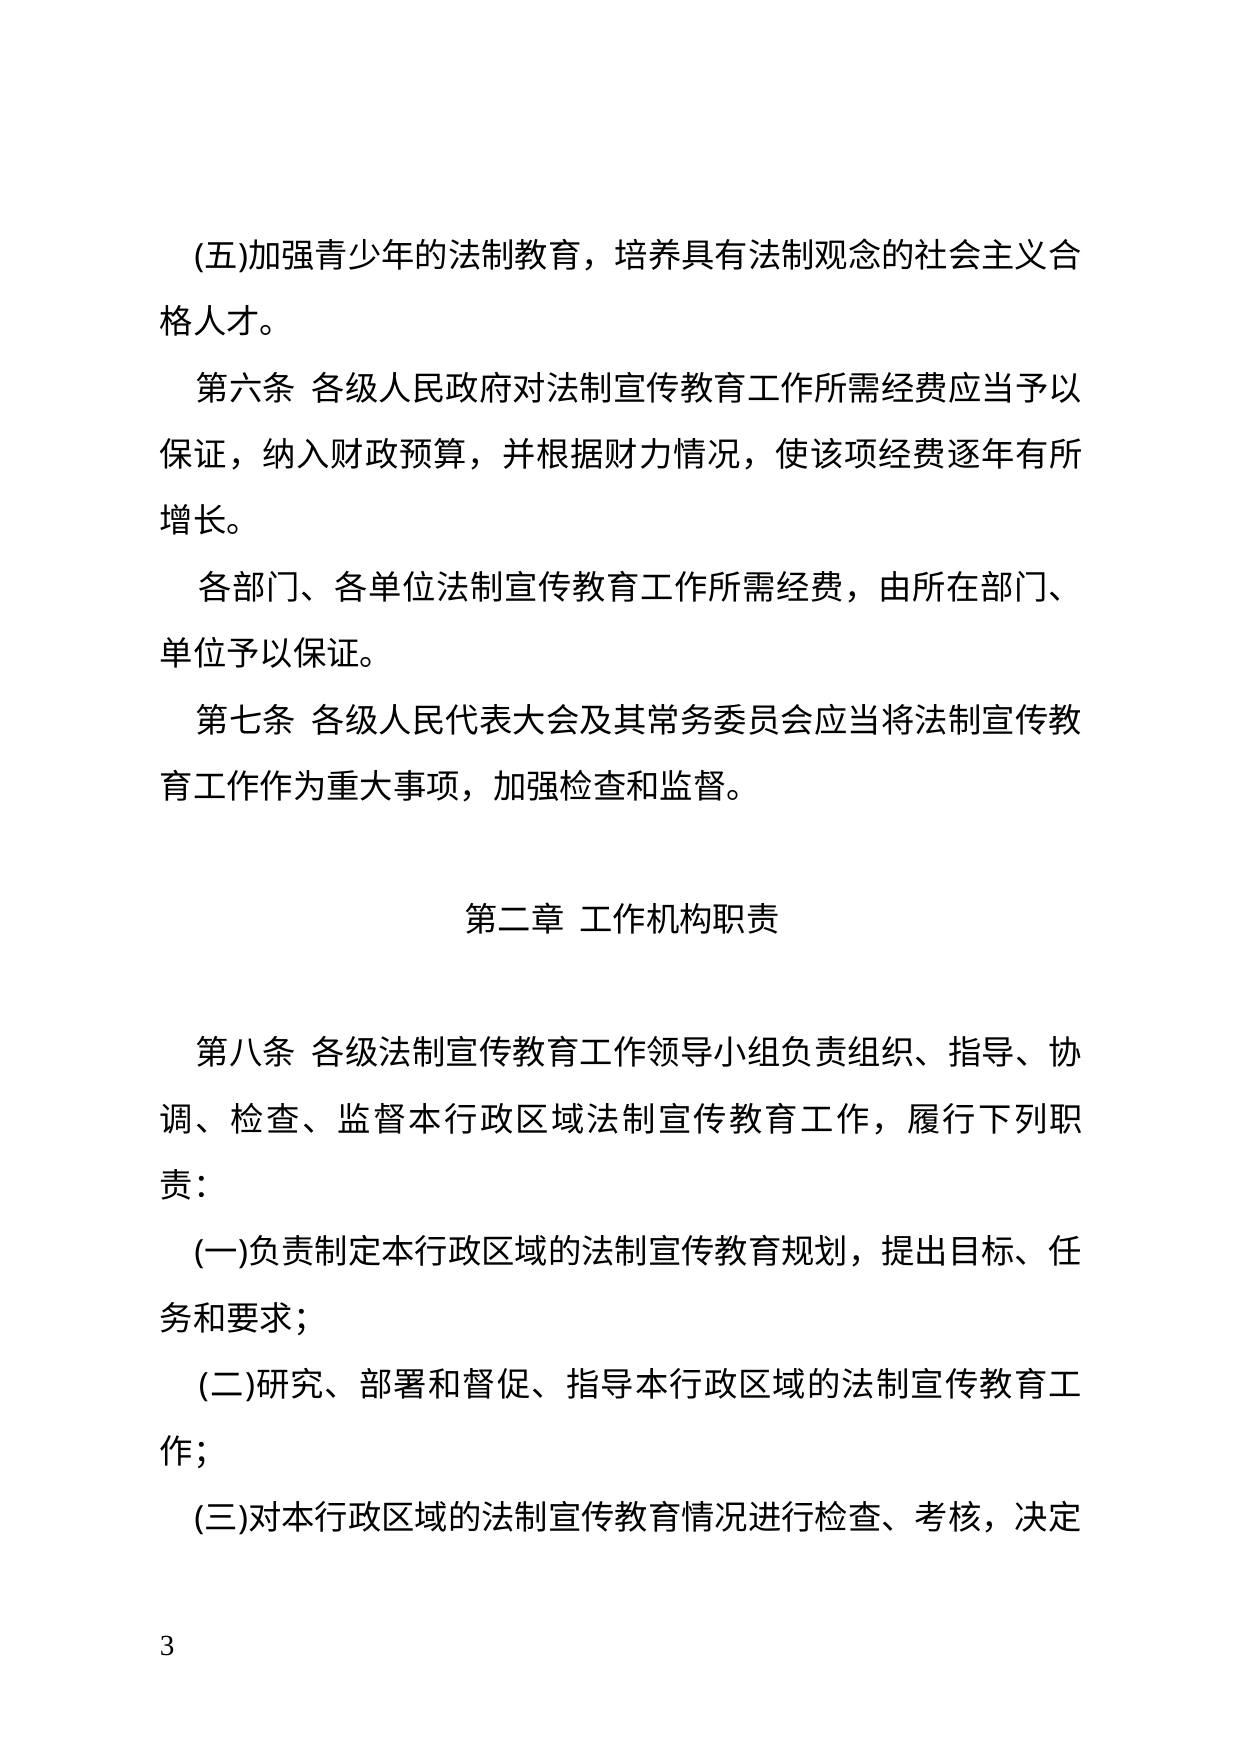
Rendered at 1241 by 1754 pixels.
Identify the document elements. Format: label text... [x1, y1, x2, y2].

text 第七条 各级人民代表大会及其常务委员会应当将法制宣传教育工作作为重大事项，加强检查和监督。 [159, 684, 1084, 817]
text (二)研究、部署和督促、指导本行政区域的法制宣传教育工作； [159, 1349, 1084, 1482]
text 第六条 各级人民政府对法制宣传教育工作所需经费应当予以保证，纳入财政预算，并根据财力情况，使该项经费逐年有所增长。 [159, 352, 1084, 552]
text 第二章 工作机构职责 [159, 884, 1084, 950]
text (一)负责制定本行政区域的法制宣传教育规划，提出目标、任务和要求； [159, 1216, 1084, 1349]
text (五)加强青少年的法制教育，培养具有法制观念的社会主义合格人才。 [159, 219, 1084, 352]
text 第八条 各级法制宣传教育工作领导小组负责组织、指导、协调、检查、监督本行政区域法制宣传教育工作，履行下列职责： [159, 1017, 1084, 1216]
text 各部门、各单位法制宣传教育工作所需经费，由所在部门、单位予以保证。 [159, 552, 1084, 684]
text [159, 1482, 1084, 1548]
